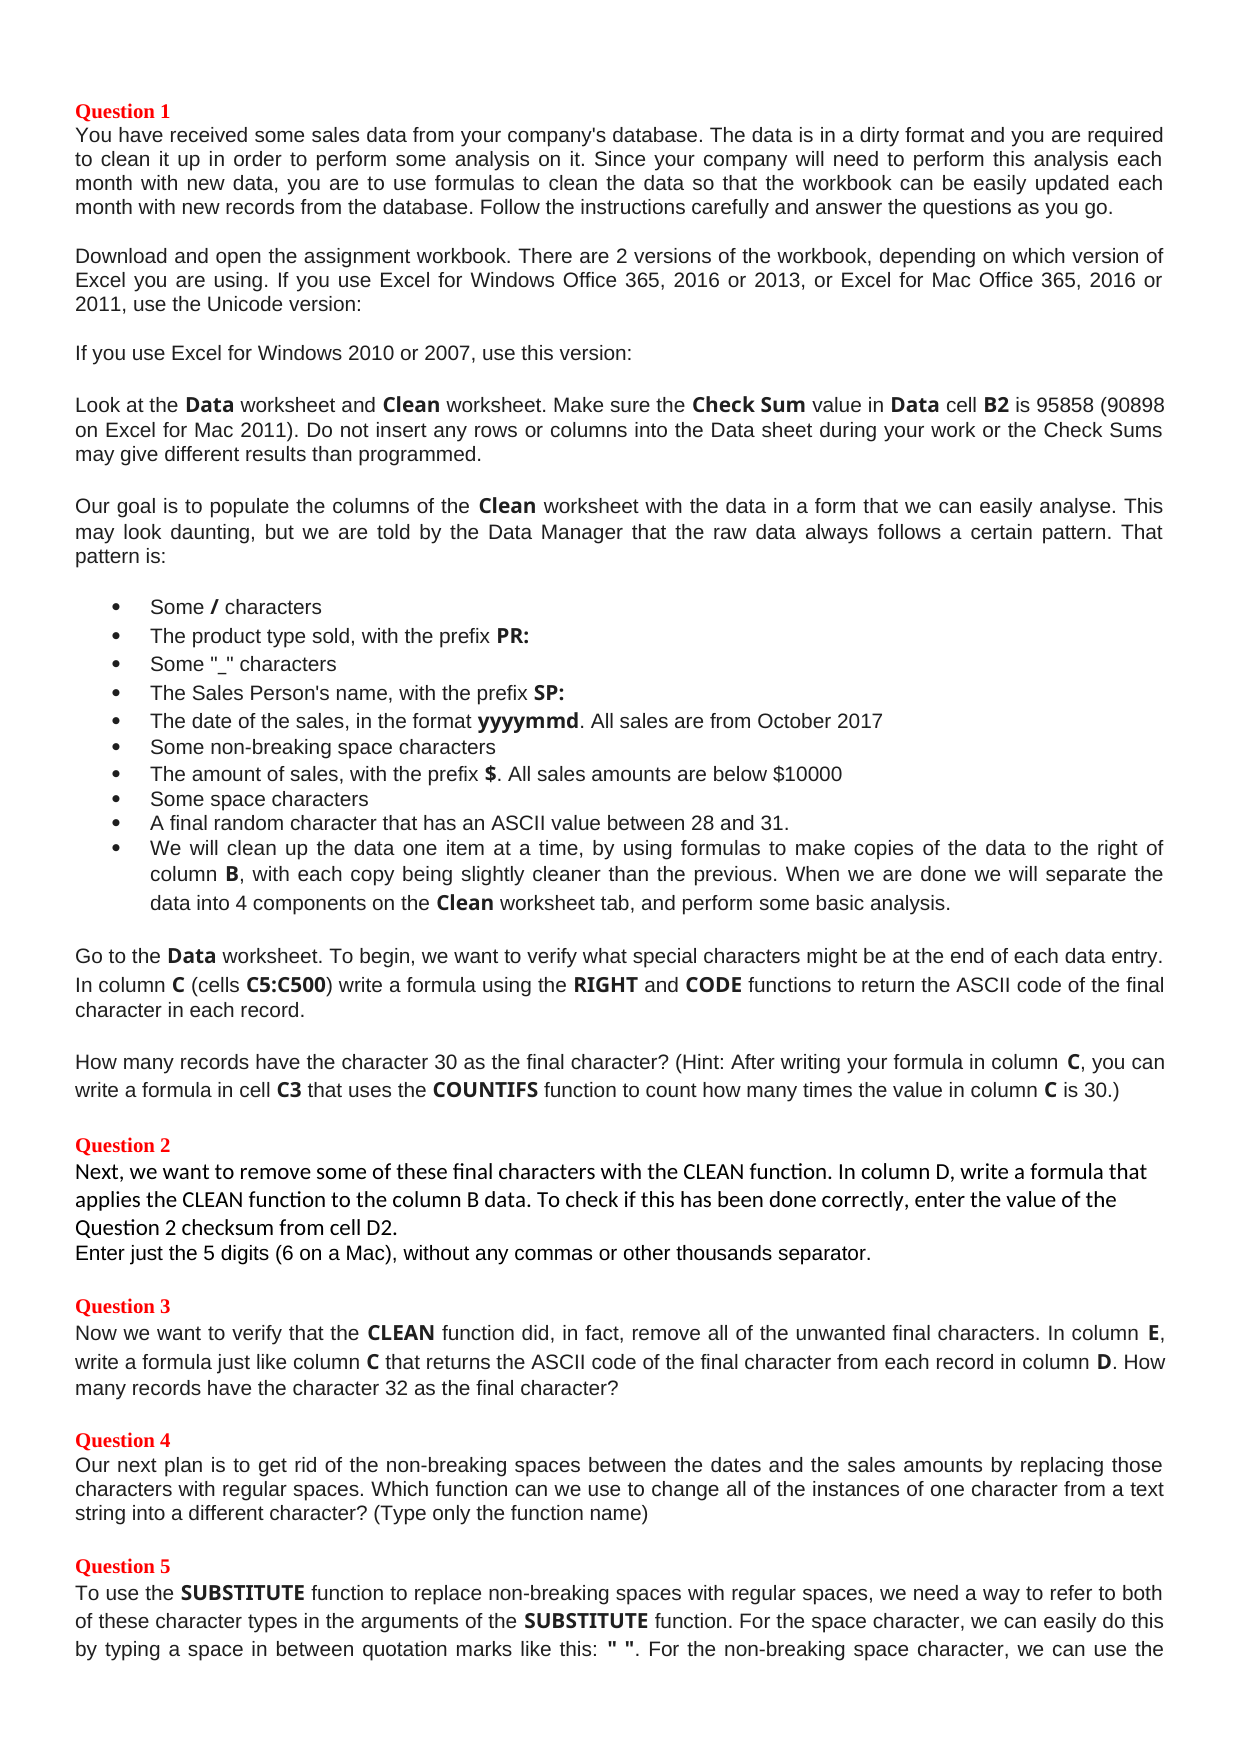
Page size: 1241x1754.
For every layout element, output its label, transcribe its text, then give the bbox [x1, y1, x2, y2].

text You have received some sales data from your company's database. The data is in a dirty format and you are required to clean it up in order to perform some analysis on it. Since your company will need to perform this analysis each month with new data, you are to use formulas to clean the data so that the workbook can be easily updated each month with new records from the database. Follow the instructions carefully and answer the questions as you go. [75, 123, 1165, 219]
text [75, 1578, 1165, 1663]
list We will clean up the data one item at a time, by using formulas to make copies of the data to the right of column B, with each copy being slightly cleaner than the previous. When we are done we will separate the data into 4 components on the Clean worksheet tab, and perform some basic analysis. [112, 835, 1165, 916]
text Download and open the assignment workbook. There are 2 versions of the workbook, depending on which version of Excel you are using. If you use Excel for Windows Office 365, 2016 or 2013, or Excel for Mac Office 365, 2016 or 2011, use the Unicode version: [75, 244, 1165, 316]
text Enter just the 5 digits (6 on a Mac), without any commas or other thousands separator. [75, 1241, 1165, 1265]
list The product type sold, with the prefix PR: [112, 621, 1165, 649]
text Our goal is to populate the columns of the Clean worksheet with the data in a form that we can easily analyse. This may look daunting, but we are told by the Data Manager that the raw data always follows a certain pattern. That pattern is: [75, 491, 1165, 567]
text Question 2 [75, 1133, 1165, 1157]
list Some space characters [112, 787, 1165, 811]
list Some "_" characters [112, 649, 1165, 678]
text Question 5 [75, 1553, 1165, 1578]
text How many records have the character 30 as the final character? (Hint: After writing your formula in column C, you can write a formula in cell C3 that uses the COUNTIFS function to count how many times the value in column C is 30.) [75, 1047, 1165, 1104]
text Go to the Data worksheet. To begin, we want to verify what special characters might be at the end of each data entry. In column C (cells C5:C500) write a formula using the RIGHT and CODE functions to return the ASCII code of the final character in each record. [75, 941, 1165, 1022]
text Question 4 [75, 1428, 1165, 1452]
text Question 3 [75, 1294, 1165, 1318]
list The amount of sales, with the prefix $. All sales amounts are below $10000 [112, 759, 1165, 787]
list Some non-breaking space characters [112, 735, 1165, 759]
text If you use Excel for Windows 2010 or 2007, use this version: [75, 341, 1165, 365]
text Our next plan is to get rid of the non-breaking spaces between the dates and the sales amounts by replacing those characters with regular spaces. Which function can we use to change all of the instances of one character from a text string into a different character? (Type only the function name) [75, 1452, 1165, 1524]
text Look at the Data worksheet and Clean worksheet. Make sure the Check Sum value in Data cell B2 is 95858 (90898 on Excel for Mac 2011). Do not insert any rows or columns into the Data sheet during your work or the Check Sums may give different results than programmed. [75, 390, 1165, 466]
text Now we want to verify that the CLEAN function did, in fact, remove all of the unwanted final characters. In column E, write a formula just like column C that returns the ASCII code of the final character from each record in column D. How many records have the character 32 as the final character? [75, 1318, 1165, 1399]
list Some / characters [112, 592, 1165, 621]
list A final random character that has an ASCII value between 28 and 31. [112, 811, 1165, 835]
list The Sales Person's name, with the prefix SP: [112, 678, 1165, 706]
text Question 1 [75, 75, 1165, 123]
text Next, we want to remove some of these final characters with the CLEAN function. In column D, write a formula that applies the CLEAN function to the column B data. To check if this has been done correctly, enter the value of the Question 2 checksum from cell D2. [75, 1157, 1165, 1241]
list The date of the sales, in the format yyyymmd. All sales are from October 2017 [112, 706, 1165, 735]
